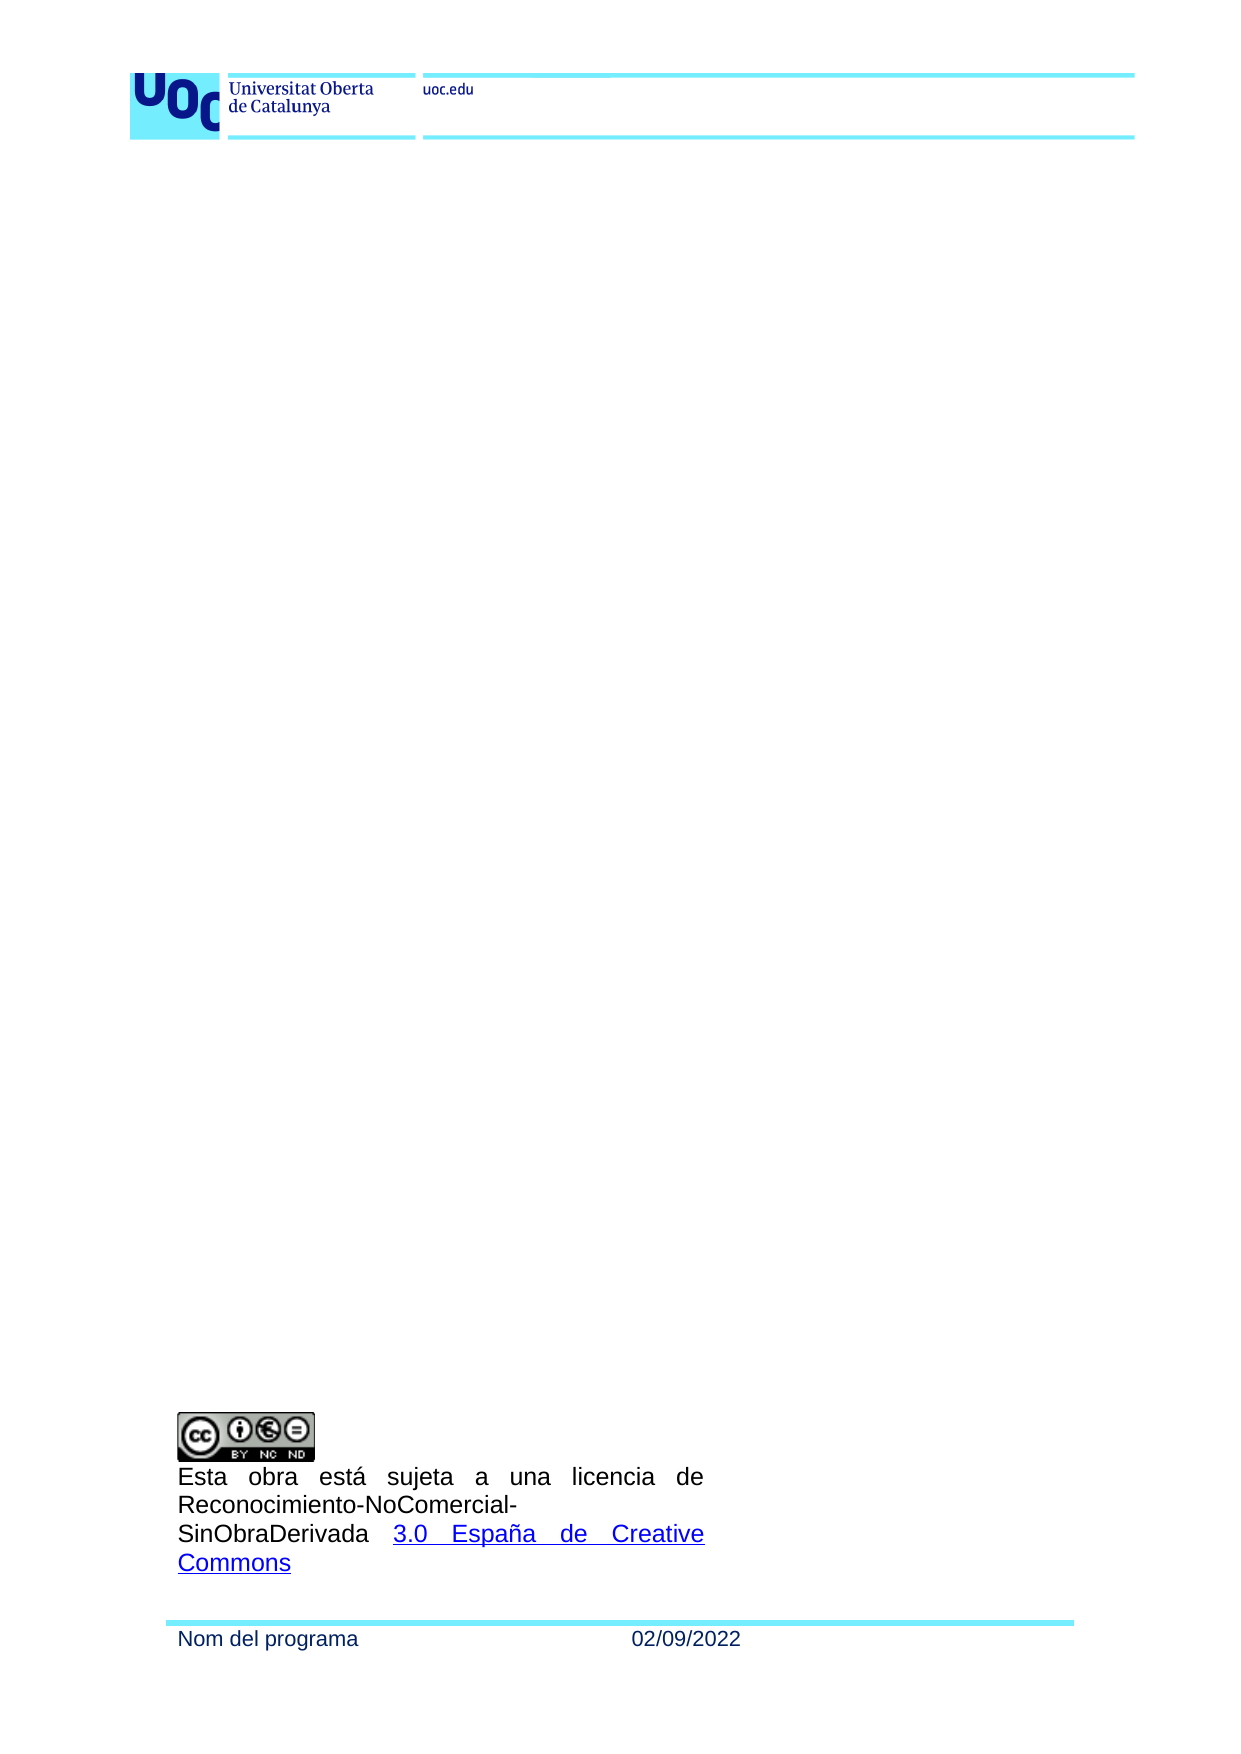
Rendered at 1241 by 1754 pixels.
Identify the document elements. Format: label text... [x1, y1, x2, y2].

text Esta obra está sujeta a una licencia de Reconocimiento-NoComercial-SinObraDerivada 3.0 España de Creative Commons [177, 1413, 705, 1576]
picture [177, 1412, 315, 1462]
picture [130, 73, 1135, 143]
